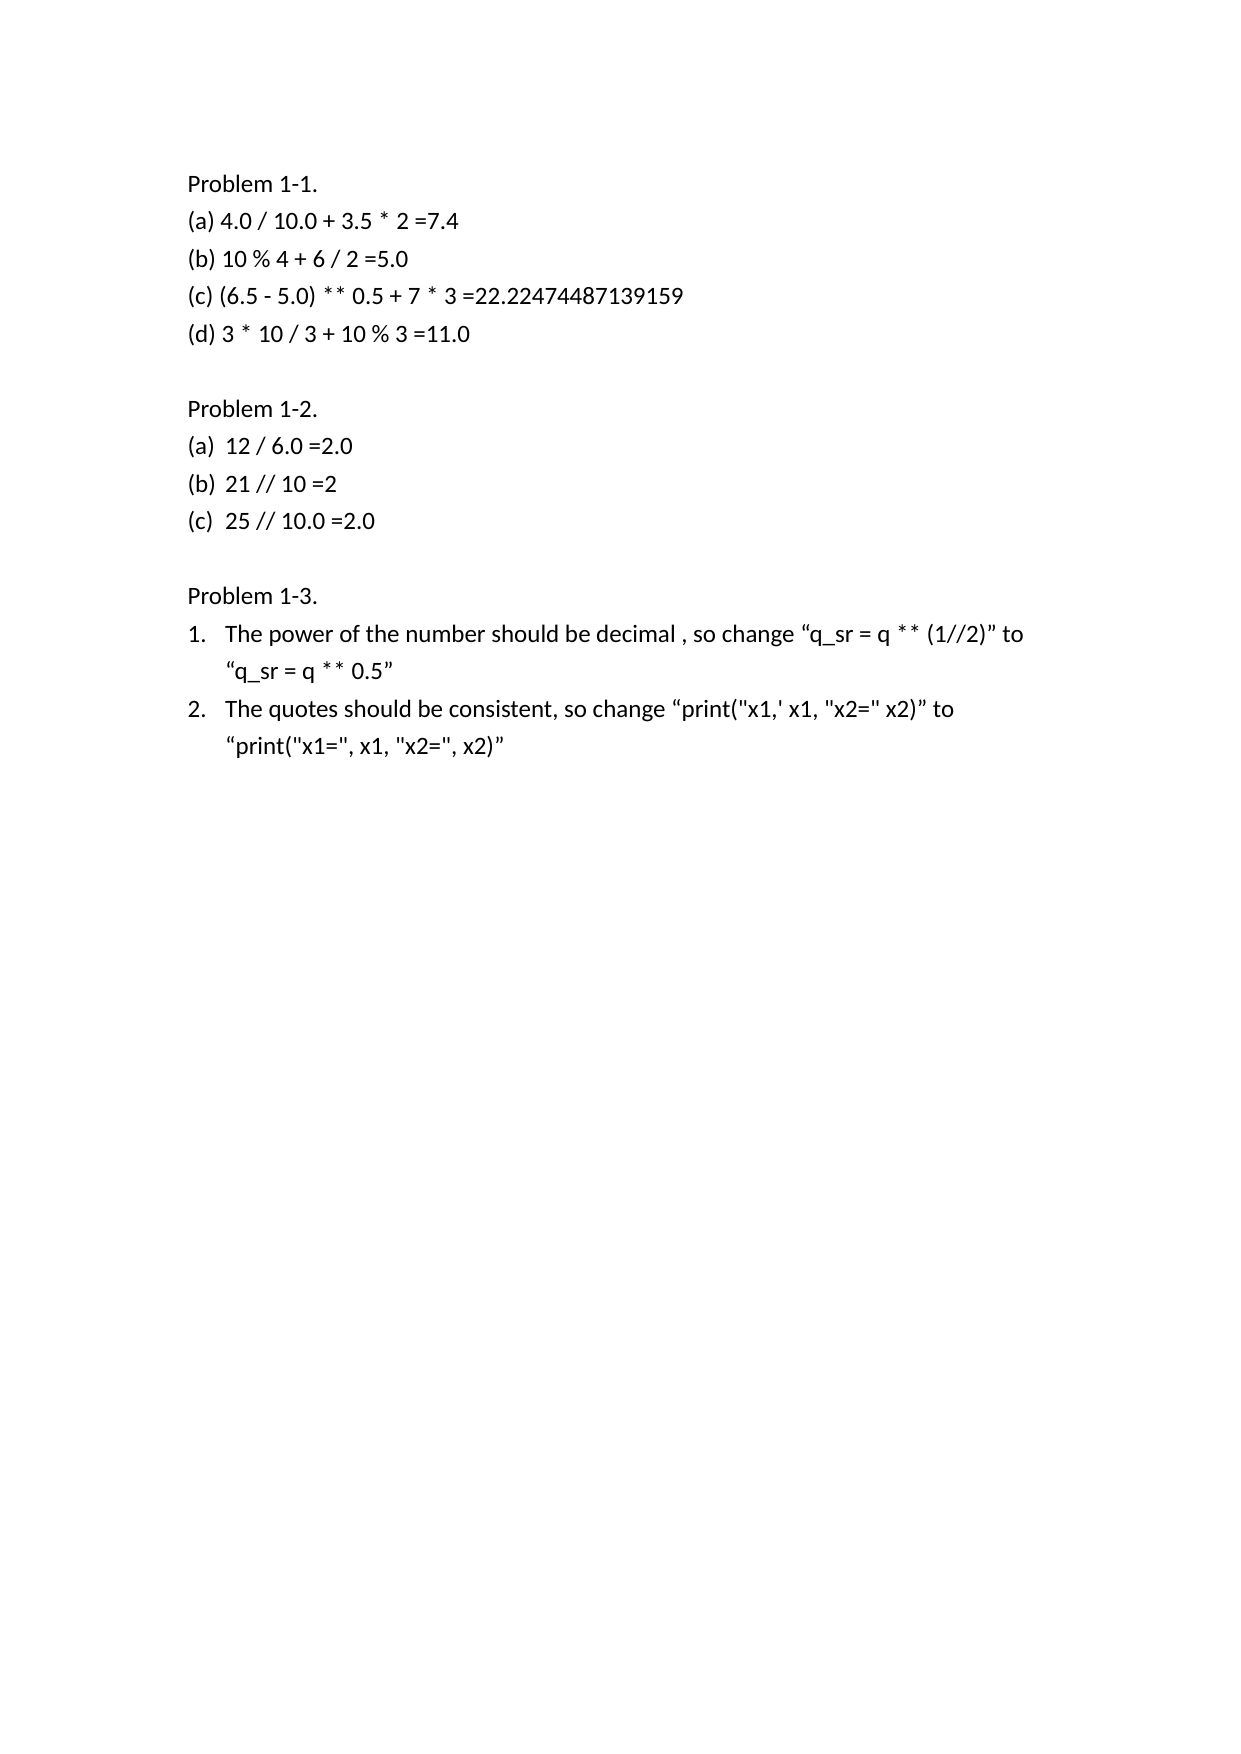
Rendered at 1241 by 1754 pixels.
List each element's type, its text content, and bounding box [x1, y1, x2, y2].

text (d) 3 * 10 / 3 + 10 % 3 =11.0 [187, 314, 1053, 352]
list 21 // 10 =2 [187, 464, 1053, 502]
list 25 // 10.0 =2.0 [187, 502, 1053, 539]
text Problem 1-2. [187, 389, 1053, 427]
text (a) 4.0 / 10.0 + 3.5 * 2 =7.4 [187, 202, 1053, 239]
text (b) 10 % 4 + 6 / 2 =5.0 [187, 239, 1053, 277]
list 12 / 6.0 =2.0 [187, 427, 1053, 464]
text (c) (6.5 - 5.0) ** 0.5 + 7 * 3 =22.22474487139159 [187, 277, 1053, 314]
list The quotes should be consistent, so change “print("x1,' x1, "x2=" x2)” to “print("x1=", x1, "x2=", x2)” [187, 689, 1053, 764]
text Problem 1-3. [187, 577, 1053, 614]
text Problem 1-1. [187, 164, 1053, 202]
list The power of the number should be decimal , so change “q_sr = q ** (1//2)” to “q_sr = q ** 0.5” [187, 614, 1053, 689]
